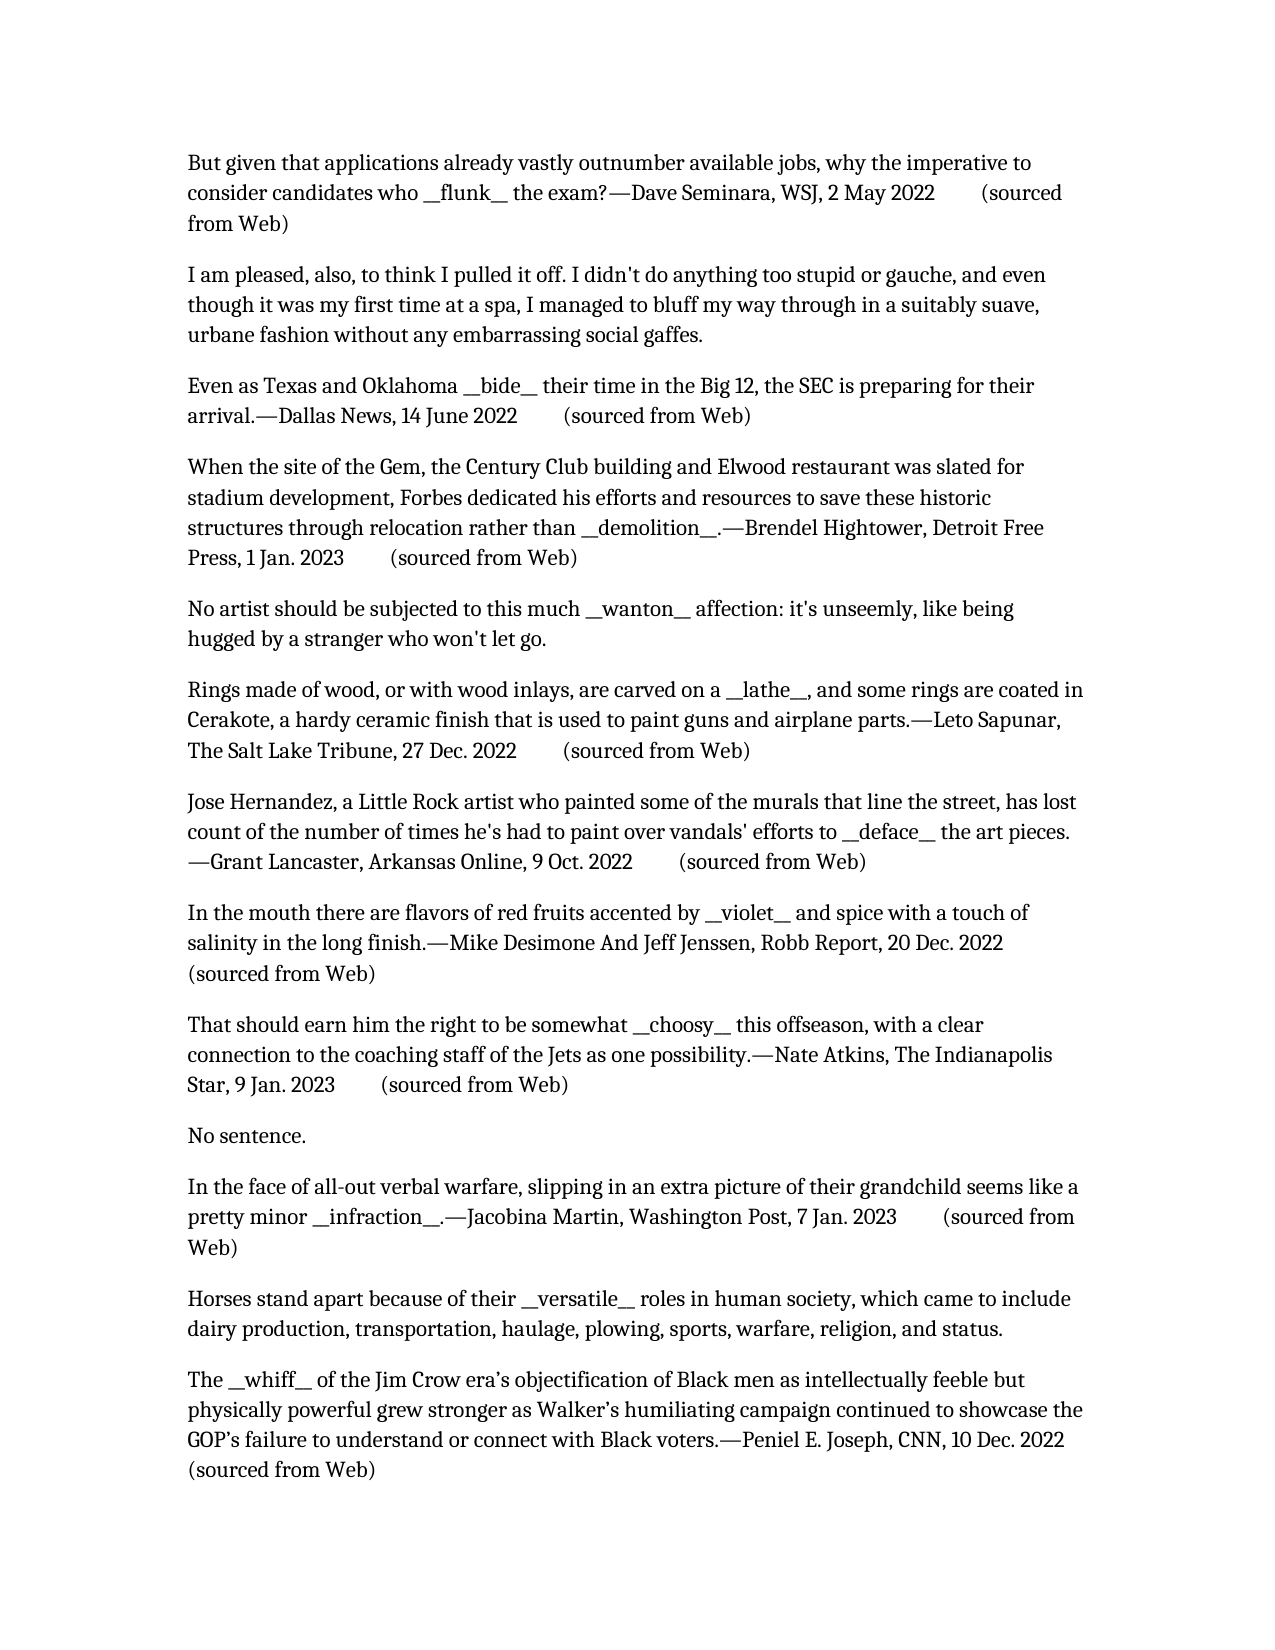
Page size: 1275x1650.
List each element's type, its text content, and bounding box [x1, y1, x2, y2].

text Jose Hernandez, a Little Rock artist who painted some of the murals that line the street, has lost count of the number of times he's had to paint over vandals' efforts to __deface__ the art pieces.—Grant Lancaster, Arkansas Online, 9 Oct. 2022 (sourced from Web) [187, 788, 1087, 875]
text That should earn him the right to be somewhat __choosy__ this offseason, with a clear connection to the coaching staff of the Jets as one possibility.—Nate Atkins, The Indianapolis Star, 9 Jan. 2023 (sourced from Web) [187, 1011, 1087, 1098]
text When the site of the Gem, the Century Club building and Elwood restaurant was slated for stadium development, Forbes dedicated his efforts and resources to save these historic structures through relocation rather than __demolition__.—Brendel Hightower, Detroit Free Press, 1 Jan. 2023 (sourced from Web) [187, 454, 1087, 571]
text I am pleased, also, to think I pulled it off. I didn't do anything too stupid or gauche, and even though it was my first time at a spa, I managed to bluff my way through in a suitably suave, urbane fashion without any embarrassing social gaffes. [187, 261, 1087, 348]
text Rings made of wood, or with wood inlays, are carved on a __lathe__, and some rings are coated in Cerakote, a hardy ceramic finish that is used to paint guns and airplane parts.—Leto Sapunar, The Salt Lake Tribune, 27 Dec. 2022 (sourced from Web) [187, 677, 1087, 764]
text In the mouth there are flavors of red fruits accented by __violet__ and spice with a touch of salinity in the long finish.—Mike Desimone And Jeff Jenssen, Robb Report, 20 Dec. 2022 (sourced from Web) [187, 900, 1087, 987]
text Horses stand apart because of their __versatile__ roles in human society, which came to include dairy production, transportation, haulage, plowing, sports, warfare, religion, and status. [187, 1285, 1087, 1342]
text No sentence. [187, 1123, 1087, 1149]
text The __whiff__ of the Jim Crow era’s objectification of Black men as intellectually feeble but physically powerful grew stronger as Walker’s humiliating campaign continued to showcase the GOP’s failure to understand or connect with Black voters.—Peniel E. Joseph, CNN, 10 Dec. 2022 (sourced from Web) [187, 1367, 1087, 1484]
text Even as Texas and Oklahoma __bide__ their time in the Big 12, the SEC is preparing for their arrival.—Dallas News, 14 June 2022 (sourced from Web) [187, 373, 1087, 429]
text In the face of all-out verbal warfare, slipping in an extra picture of their grandchild seems like a pretty minor __infraction__.—Jacobina Martin, Washington Post, 7 Jan. 2023 (sourced from Web) [187, 1174, 1087, 1261]
text No artist should be subjected to this much __wanton__ affection: it's unseemly, like being hugged by a stranger who won't let go. [187, 596, 1087, 652]
text But given that applications already vastly outnumber available jobs, why the imperative to consider candidates who __flunk__ the exam?—Dave Seminara, WSJ, 2 May 2022 (sourced from Web) [187, 150, 1087, 237]
